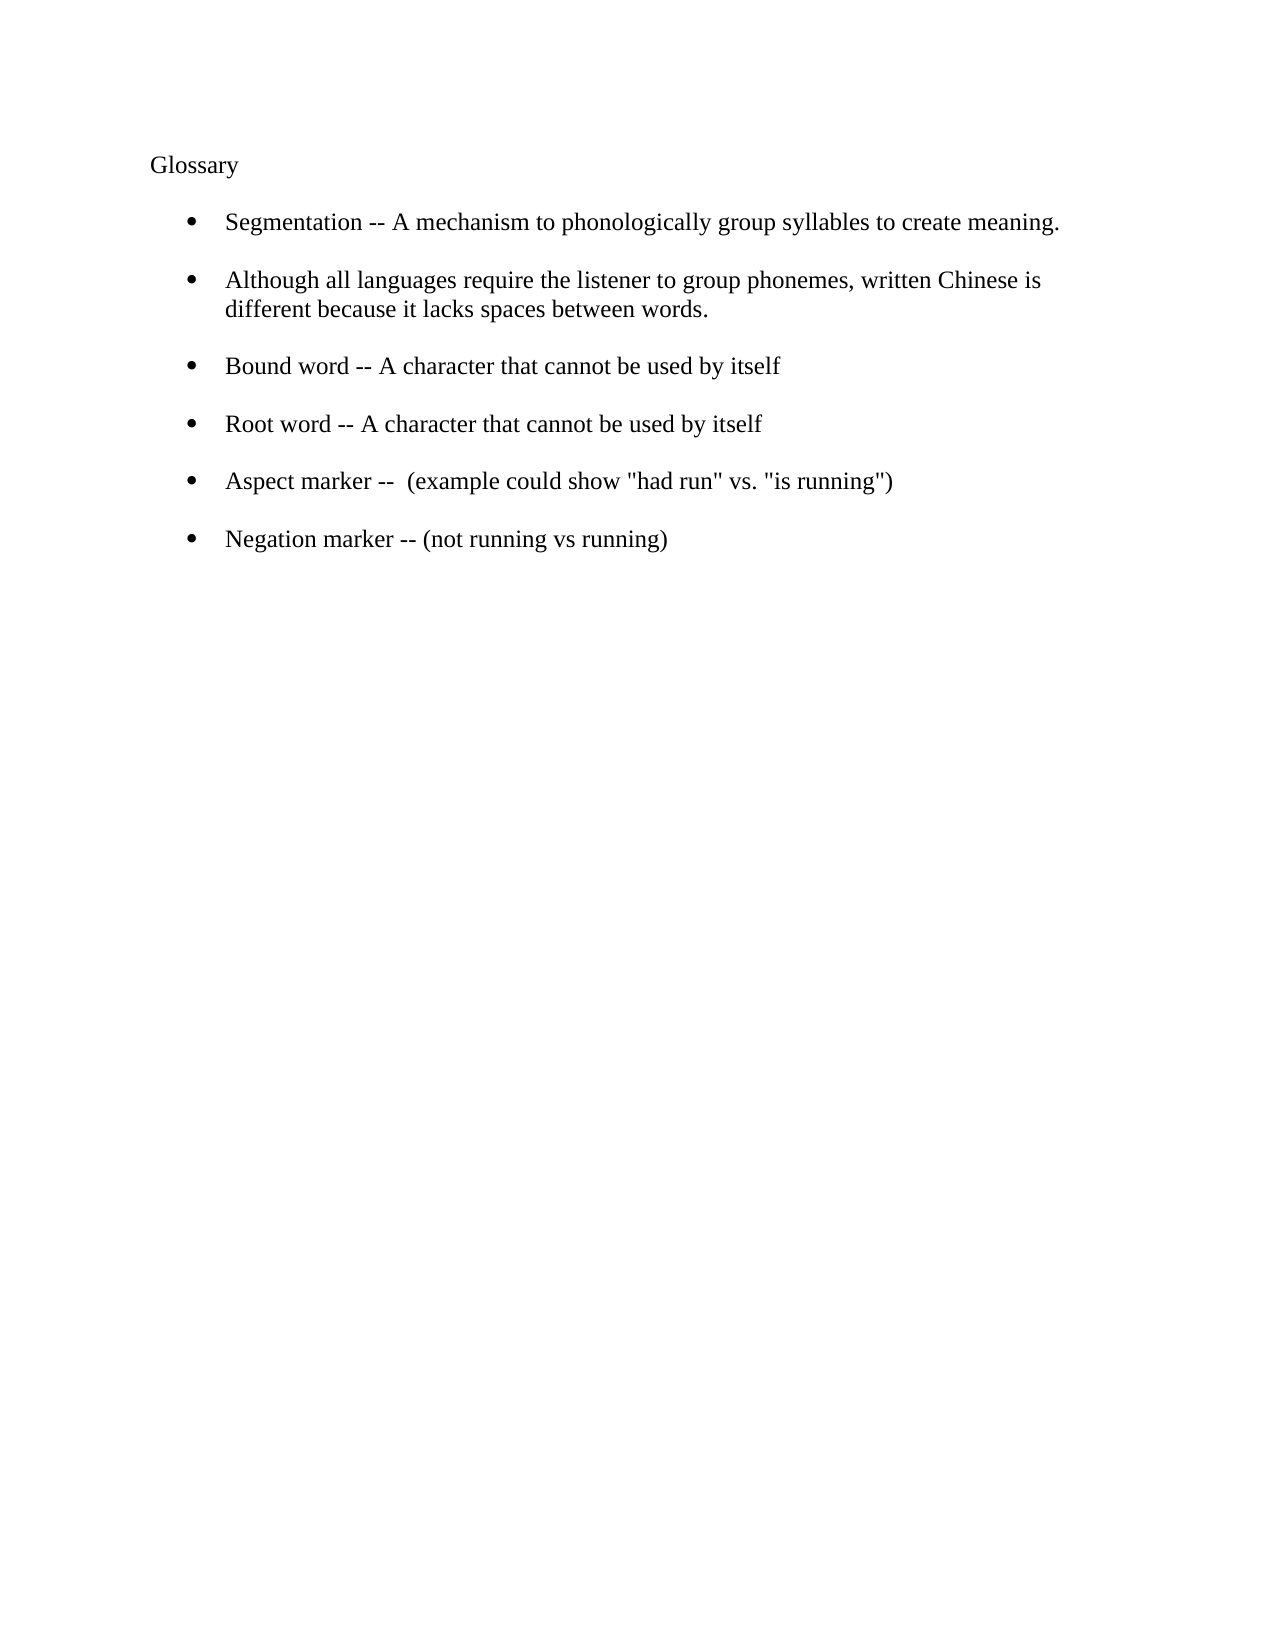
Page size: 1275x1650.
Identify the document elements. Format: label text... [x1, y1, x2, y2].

text Glossary [150, 150, 1125, 179]
list Root word -- A character that cannot be used by itself [187, 409, 1125, 437]
list Negation marker -- (not running vs running) [187, 524, 1125, 552]
list Bound word -- A character that cannot be used by itself [187, 351, 1125, 380]
list Although all languages require the listener to group phonemes, written Chinese is different because it lacks spaces between words. [187, 265, 1125, 322]
list Segmentation -- A mechanism to phonologically group syllables to create meaning. [187, 207, 1125, 236]
list Aspect marker -- (example could show "had run" vs. "is running") [187, 466, 1125, 495]
